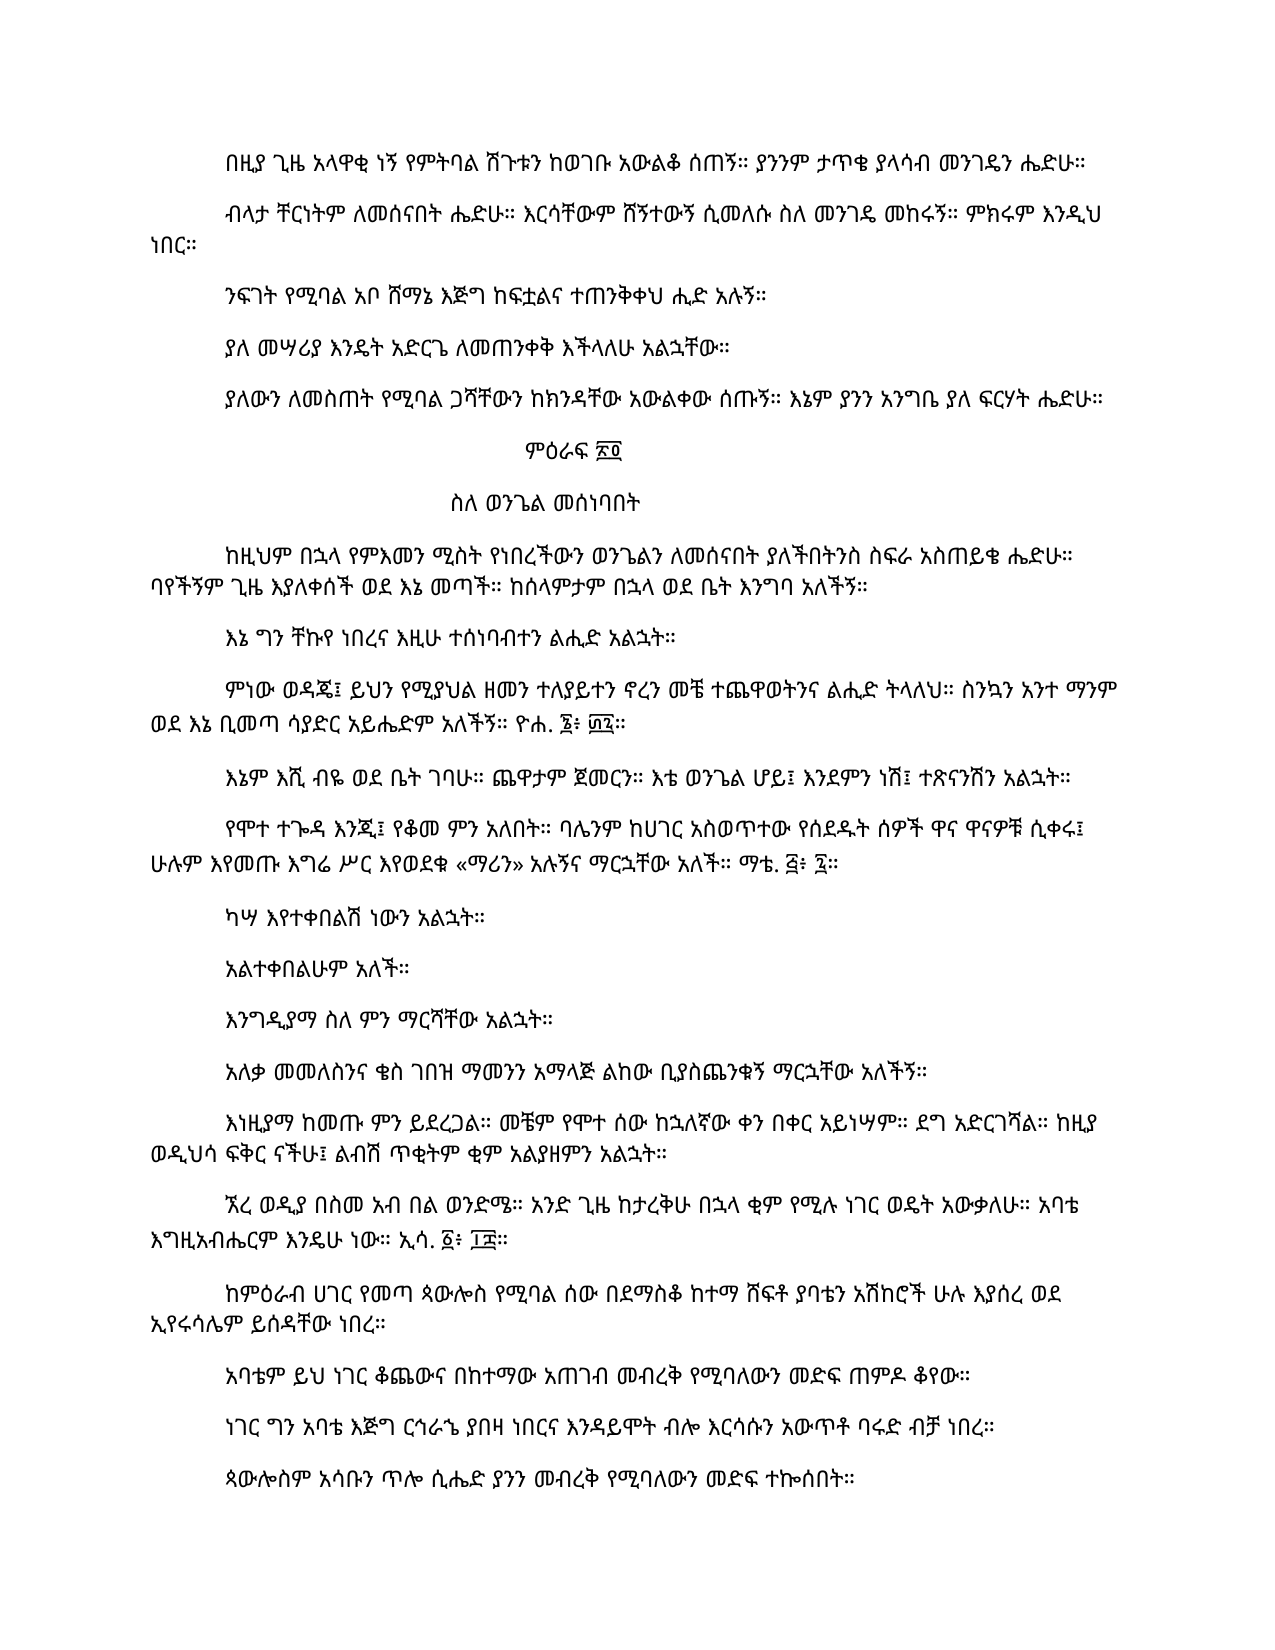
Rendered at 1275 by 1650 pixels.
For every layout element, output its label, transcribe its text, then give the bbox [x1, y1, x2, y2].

text ያለ መሣሪያ እንዴት አድርጌ ለመጠንቀቅ እችላለሁ አልኋቸው። [150, 335, 1125, 362]
text ብላታ ቸርነትም ለመሰናበት ሔድሁ። እርሳቸውም ሸኝተውኝ ሲመለሱ ስለ መንገዴ መከሩኝ። ምክሩም እንዲህ ነበር። [150, 201, 1125, 259]
text ከዚህም በኋላ የምእመን ሚስት የነበረችውን ወንጌልን ለመሰናበት ያለችበትንስ ስፍራ አስጠይቄ ሔድሁ። ባየችኝም ጊዜ እያለቀሰች ወደ እኔ መጣች። ከሰላምታም በኋላ ወደ ቤት እንግባ አለችኝ። [150, 543, 1125, 601]
text እኔ ግን ቸኩየ ነበረና እዚሁ ተሰነባብተን ልሒድ አልኋት። [150, 626, 1125, 652]
text ነገር ግን አባቴ እጅግ ርኅራኄ ያበዛ ነበርና እንዳይሞት ብሎ እርሳሱን አውጥቶ ባሩድ ብቻ ነበረ። [150, 1414, 1125, 1441]
text አለቃ መመለስንና ቄስ ገበዝ ማመንን አማላጅ ልከው ቢያስጨንቁኝ ማርኋቸው አለችኝ። [150, 1059, 1125, 1086]
text የሞተ ተጐዳ እንጂ፤ የቆመ ምን አለበት። ባሌንም ከሀገር አስወጥተው የሰደዱት ሰዎች ዋና ዋናዎቹ ሲቀሩ፤ ሁሉም እየመጡ እግሬ ሥር እየወደቁ «ማሪን» አሉኝና ማርኋቸው አለች። ማቴ. ፭፥ ፯። [150, 817, 1125, 879]
text ያለውን ለመስጠት የሚባል ጋሻቸውን ከክንዳቸው አውልቀው ሰጡኝ። እኔም ያንን አንግቤ ያለ ፍርሃት ሔድሁ። [150, 386, 1125, 413]
text ምዕራፍ ፳፬ [150, 438, 1125, 464]
text ምነው ወዳጄ፤ ይህን የሚያህል ዘመን ተለያይተን ኖረን መቼ ተጨዋወትንና ልሒድ ትላለህ። ስንኳን አንተ ማንም ወደ እኔ ቢመጣ ሳያድር አይሔድም አለችኝ። ዮሐ. ፮፥ ፴፯። [150, 677, 1125, 740]
text አልተቀበልሁም አለች። [150, 956, 1125, 983]
text ካሣ እየተቀበልሽ ነውን አልኋት። [150, 905, 1125, 931]
text ንፍገት የሚባል አቦ ሸማኔ እጅግ ከፍቷልና ተጠንቅቀህ ሒድ አሉኝ። [150, 283, 1125, 310]
text እነዚያማ ከመጡ ምን ይደረጋል። መቼም የሞተ ሰው ከኋለኛው ቀን በቀር አይነሣም። ደግ አድርገሻል። ከዚያ ወዲህሳ ፍቅር ናችሁ፤ ልብሽ ጥቂትም ቂም አልያዘምን አልኋት። [150, 1111, 1125, 1168]
text እኔም እሺ ብዬ ወደ ቤት ገባሁ። ጨዋታም ጀመርን። እቴ ወንጌል ሆይ፤ እንደምን ነሽ፤ ተጽናንሽን አልኋት። [150, 765, 1125, 792]
text ኧረ ወዲያ በስመ አብ በል ወንድሜ። አንድ ጊዜ ከታረቅሁ በኋላ ቂም የሚሉ ነገር ወዴት አውቃለሁ። አባቴ እግዚአብሔርም እንዴሁ ነው። ኢሳ. ፩፥ ፲፰። [150, 1193, 1125, 1255]
text አባቴም ይህ ነገር ቆጨውና በከተማው አጠገብ መብረቅ የሚባለውን መድፍ ጠምዶ ቆየው። [150, 1363, 1125, 1389]
text እንግዲያማ ስለ ምን ማርሻቸው አልኋት። [150, 1008, 1125, 1034]
text ጳውሎስም አሳቡን ጥሎ ሲሔድ ያንን መብረቅ የሚባለውን መድፍ ተኰሰበት። [150, 1466, 1125, 1492]
text ከምዕራብ ሀገር የመጣ ጳውሎስ የሚባል ሰው በደማስቆ ከተማ ሸፍቶ ያባቴን አሽከሮች ሁሉ እያሰረ ወደ ኢየሩሳሌም ይሰዳቸው ነበረ። [150, 1281, 1125, 1338]
text ስለ ወንጌል መሰነባበት [150, 490, 1125, 517]
text በዚያ ጊዜ አላዋቂ ነኝ የምትባል ሽጉቱን ከወገቡ አውልቆ ሰጠኝ። ያንንም ታጥቄ ያላሳብ መንገዴን ሔድሁ። [150, 150, 1125, 177]
